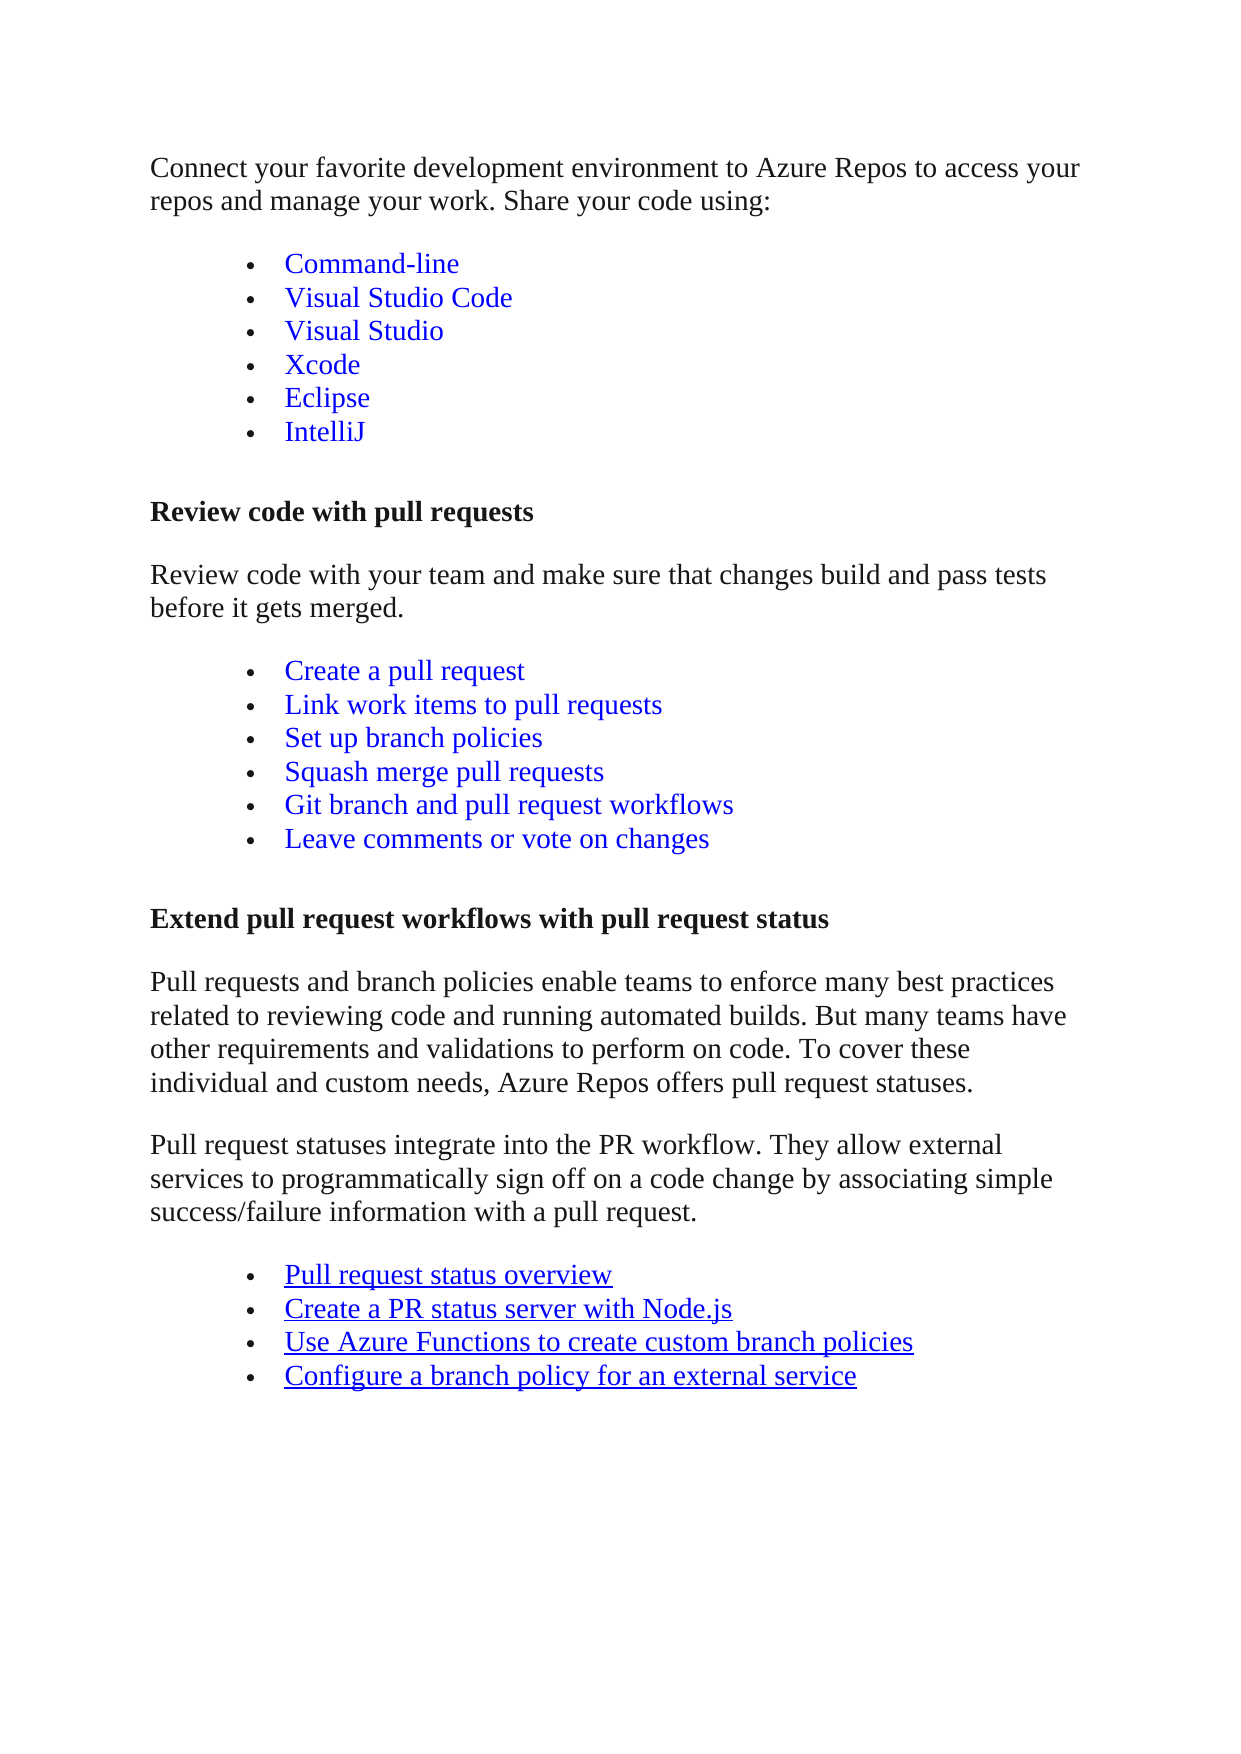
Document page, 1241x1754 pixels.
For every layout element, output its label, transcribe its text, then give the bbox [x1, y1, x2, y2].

text Connect your favorite development environment to Azure Repos to access your repos and manage your work. Share your code using: [150, 150, 1090, 217]
text Review code with your team and make sure that changes build and pass tests before it gets merged. [150, 557, 1090, 624]
list Create a PR status server with Node.js [247, 1291, 1090, 1324]
list Configure a branch policy for an external service [247, 1358, 1090, 1391]
list Xcode [247, 347, 1090, 380]
list Set up branch policies [247, 720, 1090, 754]
list Pull request status overview [247, 1257, 1090, 1291]
text Review code with pull requests [150, 494, 1090, 528]
list Command-line [247, 246, 1090, 280]
list Git branch and pull request workflows [247, 787, 1090, 821]
list Squash merge pull requests [247, 754, 1090, 787]
list Link work items to pull requests [247, 687, 1090, 720]
list Create a pull request [247, 653, 1090, 687]
text Pull request statuses integrate into the PR workflow. They allow external services to programmatically sign off on a code change by associating simple success/failure information with a pull request. [150, 1127, 1090, 1228]
text Extend pull request workflows with pull request status [150, 901, 1090, 935]
list Leave comments or vote on changes [247, 821, 1090, 854]
list Eclipse [247, 380, 1090, 414]
list Use Azure Functions to create custom branch policies [247, 1324, 1090, 1358]
list Visual Studio [247, 313, 1090, 347]
text Pull requests and branch policies enable teams to enforce many best practices related to reviewing code and running automated builds. But many teams have other requirements and validations to perform on code. To cover these individual and custom needs, Azure Repos offers pull request statuses. [150, 964, 1090, 1098]
list Visual Studio Code [247, 280, 1090, 313]
list IntelliJ [247, 414, 1090, 447]
